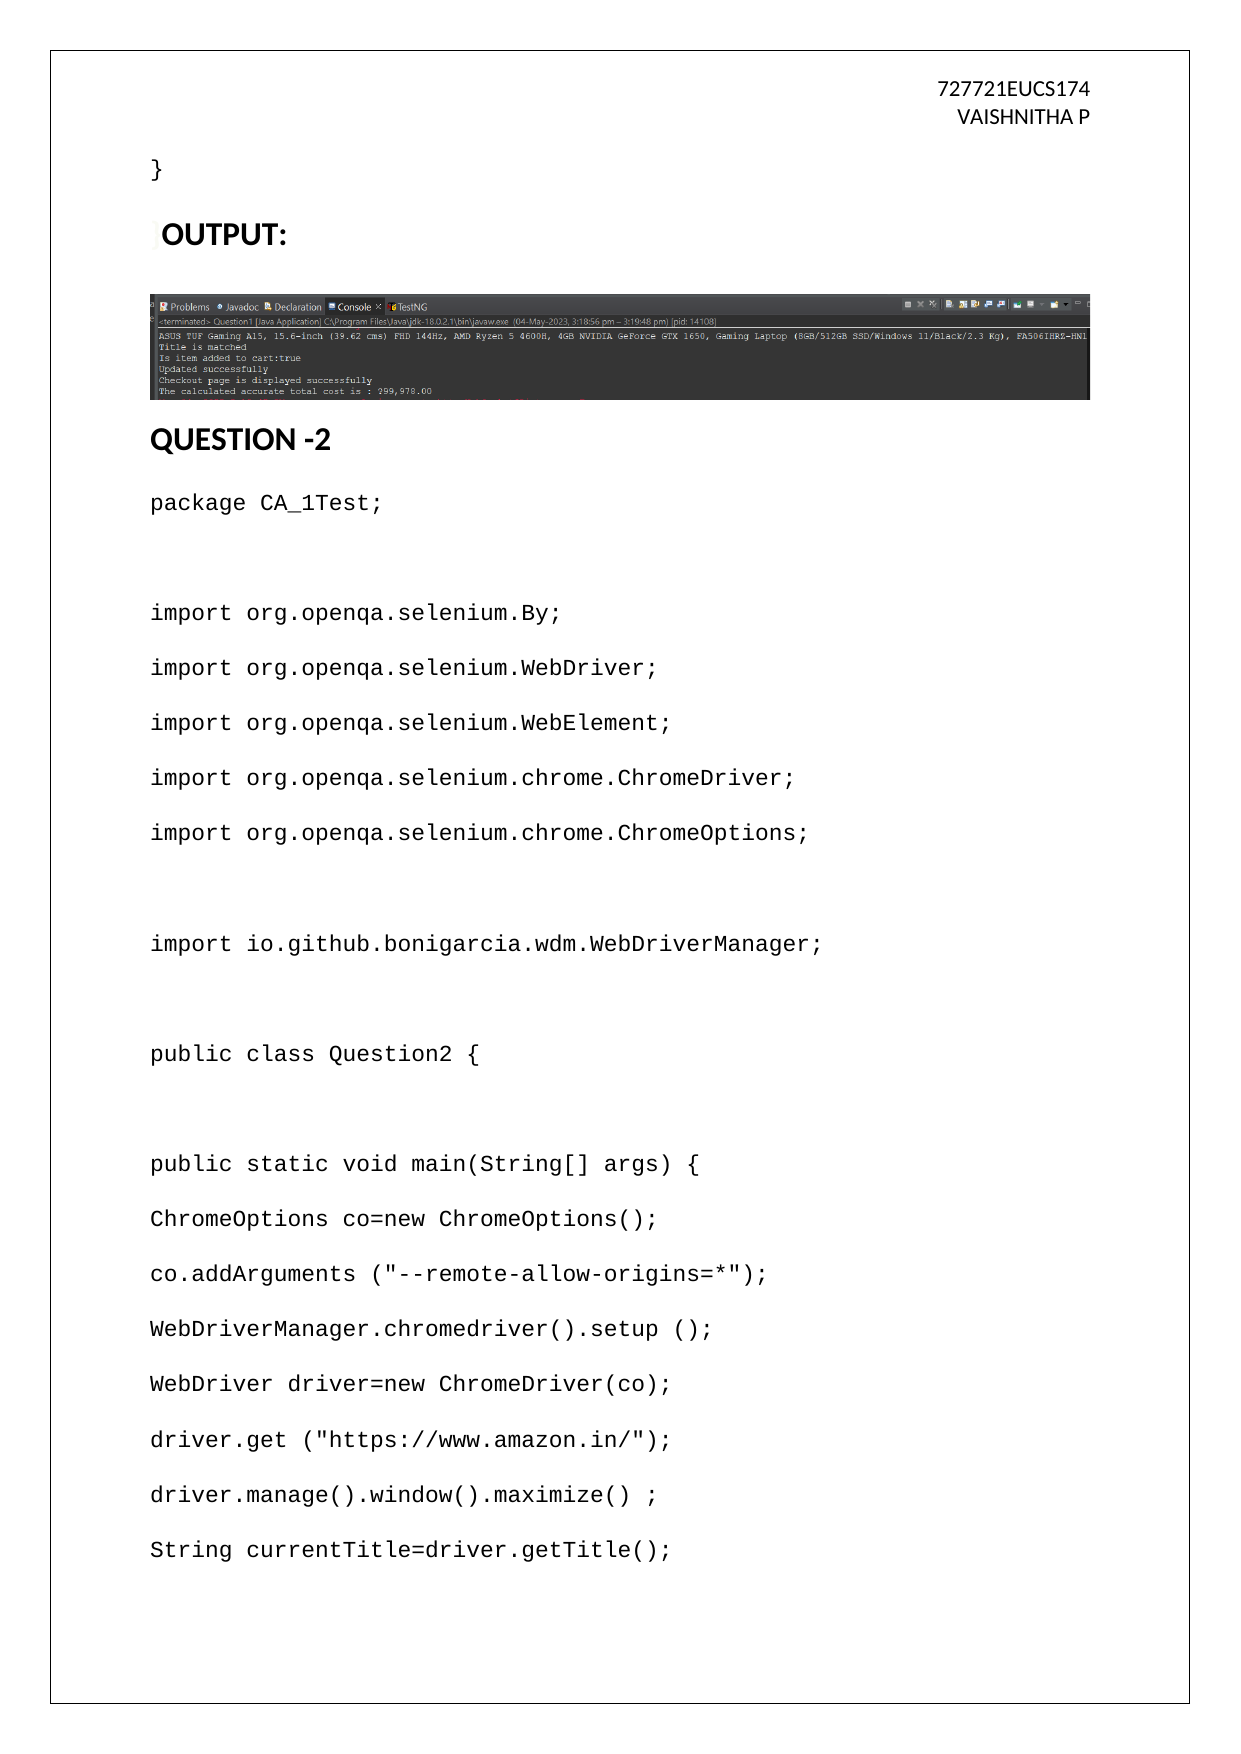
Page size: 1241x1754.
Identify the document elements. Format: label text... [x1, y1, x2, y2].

text import org.openqa.selenium.By; [150, 601, 1090, 627]
text public class Question2 { [150, 1042, 1090, 1068]
text }OUTPUT: [150, 213, 1090, 254]
text } [150, 158, 1090, 184]
text import org.openqa.selenium.chrome.ChromeDriver; [150, 767, 1090, 793]
text import io.github.bonigarcia.wdm.WebDriverManager; [150, 932, 1090, 958]
text import org.openqa.selenium.WebDriver; [150, 656, 1090, 682]
text import org.openqa.selenium.WebElement; [150, 712, 1090, 737]
text WebDriver driver=new ChromeDriver(co); [150, 1373, 1090, 1399]
text public static void main(String[] args) { [150, 1152, 1090, 1178]
text driver.manage().window().maximize() ; [150, 1483, 1090, 1509]
text ChromeOptions co=new ChromeOptions(); [150, 1207, 1090, 1233]
text String currentTitle=driver.getTitle(); [150, 1538, 1090, 1564]
picture [150, 294, 1091, 400]
text driver.get ("https://www.amazon.in/"); [150, 1428, 1090, 1454]
text WebDriverManager.chromedriver().setup (); [150, 1318, 1090, 1344]
text co.addArguments ("--remote-allow-origins=*"); [150, 1263, 1090, 1288]
text package CA_1Test; [150, 491, 1090, 517]
text import org.openqa.selenium.chrome.ChromeOptions; [150, 822, 1090, 848]
text QUESTION -2 [150, 418, 1090, 459]
